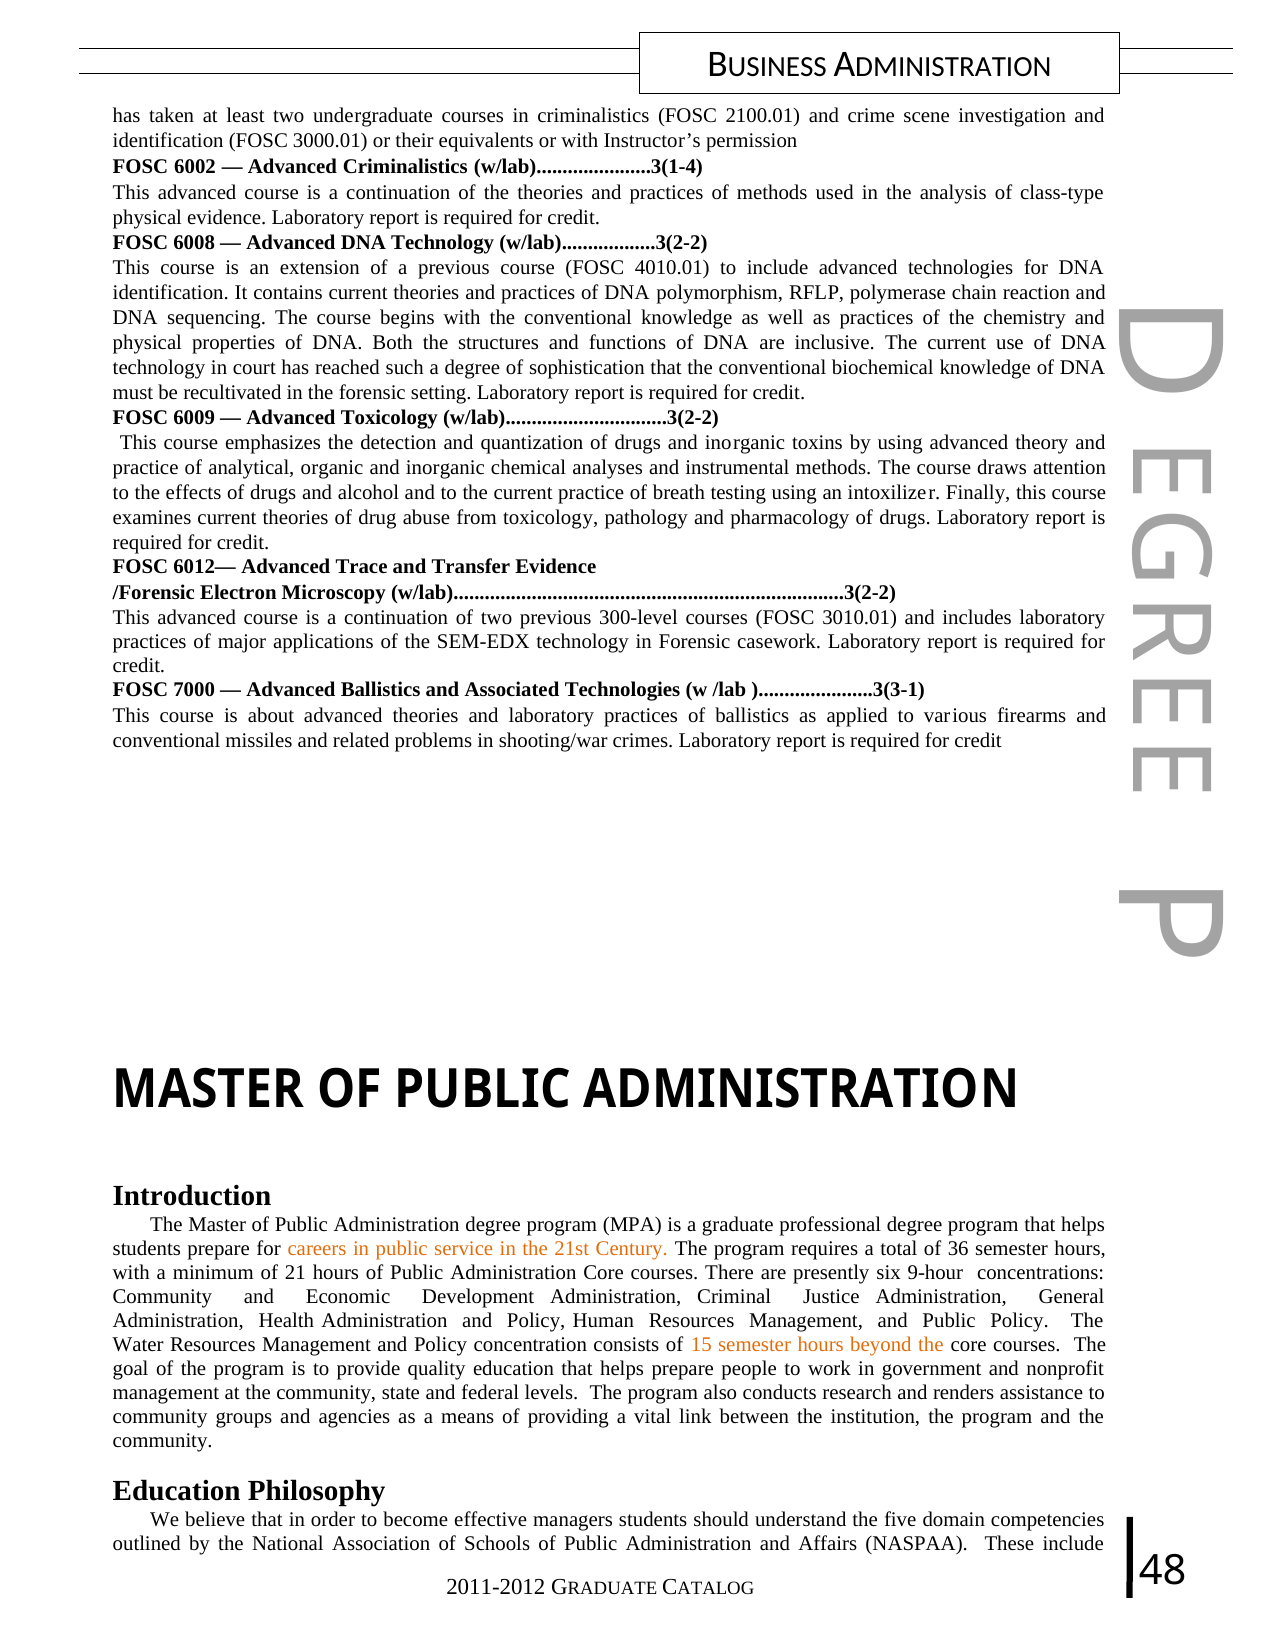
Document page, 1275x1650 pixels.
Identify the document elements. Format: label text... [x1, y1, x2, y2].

text This advanced course is a continuation of two previous 300-level courses (FOSC 3010.01) and includes laboratory practices of major applications of the SEM-EDX technology in Forensic casework. Laboratory report is required for credit. [112, 605, 1106, 677]
text This advanced course is a continuation of the theories and practices of methods used in the analysis of class-type physical evidence. Laboratory report is required for credit. [112, 180, 1106, 229]
text The Master of Public Administration degree program (MPA) is a graduate professional degree program that helps students prepare for careers in public service in the 21st Century. The program requires a total of 36 semester hours, with a minimum of 21 hours of Public Administration Core courses. There are presently six 9-hour concentrations: Community and Economic Development Administration, Criminal Justice Administration, General Administration, Health Administration and Policy, Human Resources Management, and Public Policy. The Water Resources Management and Policy concentration consists of 15 semester hours beyond the core courses. The goal of the program is to provide quality education that helps prepare people to work in government and nonprofit management at the community, state and federal levels. The program also conducts research and renders assistance to community groups and agencies as a means of providing a vital link between the institution, the program and the community. [112, 1212, 1106, 1452]
text FOSC 7000 — Advanced Ballistics and Associated Technologies (w /lab )......................3(3-1) [112, 677, 1106, 701]
text FOSC 6012— Advanced Trace and Transfer Evidence [112, 555, 1106, 579]
text FOSC 6008 — Advanced DNA Technology (w/lab)..................3(2-2) [112, 230, 1106, 254]
text FOSC 6009 — Advanced Toxicology (w/lab)...............................3(2-2) [112, 405, 1106, 429]
text This course is an extension of a previous course (FOSC 4010.01) to include advanced technologies for DNA identification. It contains current theories and practices of DNA polymorphism, RFLP, polymerase chain reaction and DNA sequencing. The course begins with the conventional knowledge as well as practices of the chemistry and physical properties of DNA. Both the structures and functions of DNA are inclusive. The current use of DNA technology in court has reached such a degree of sophistication that the conventional biochemical knowledge of DNA must be recultivated in the forensic setting. Laboratory report is required for credit. [112, 255, 1106, 404]
text /Forensic Electron Microscopy (w/lab)...........................................................................3(2-2) [112, 580, 1106, 604]
text FOSC 6002 — Advanced Criminalistics (w/lab)......................3(1-4) [112, 154, 1106, 178]
subtitle MASTER OF PUBLIC ADMINISTRATION [112, 1050, 1106, 1124]
subtitle Education Philosophy [112, 1473, 1106, 1507]
subtitle Introduction [112, 1178, 1106, 1212]
text This course emphasizes the detection and quantization of drugs and inorganic toxins by using advanced theory and practice of analytical, organic and inorganic chemical analyses and instrumental methods. The course draws attention to the effects of drugs and alcohol and to the current practice of breath testing using an intoxilizer. Finally, this course examines current theories of drug abuse from toxicology, pathology and pharmacology of drugs. Laboratory report is required for credit. [112, 430, 1106, 554]
text This course is about advanced theories and laboratory practices of ballistics as applied to various firearms and conventional missiles and related problems in shooting/war crimes. Laboratory report is required for credit [112, 702, 1106, 752]
